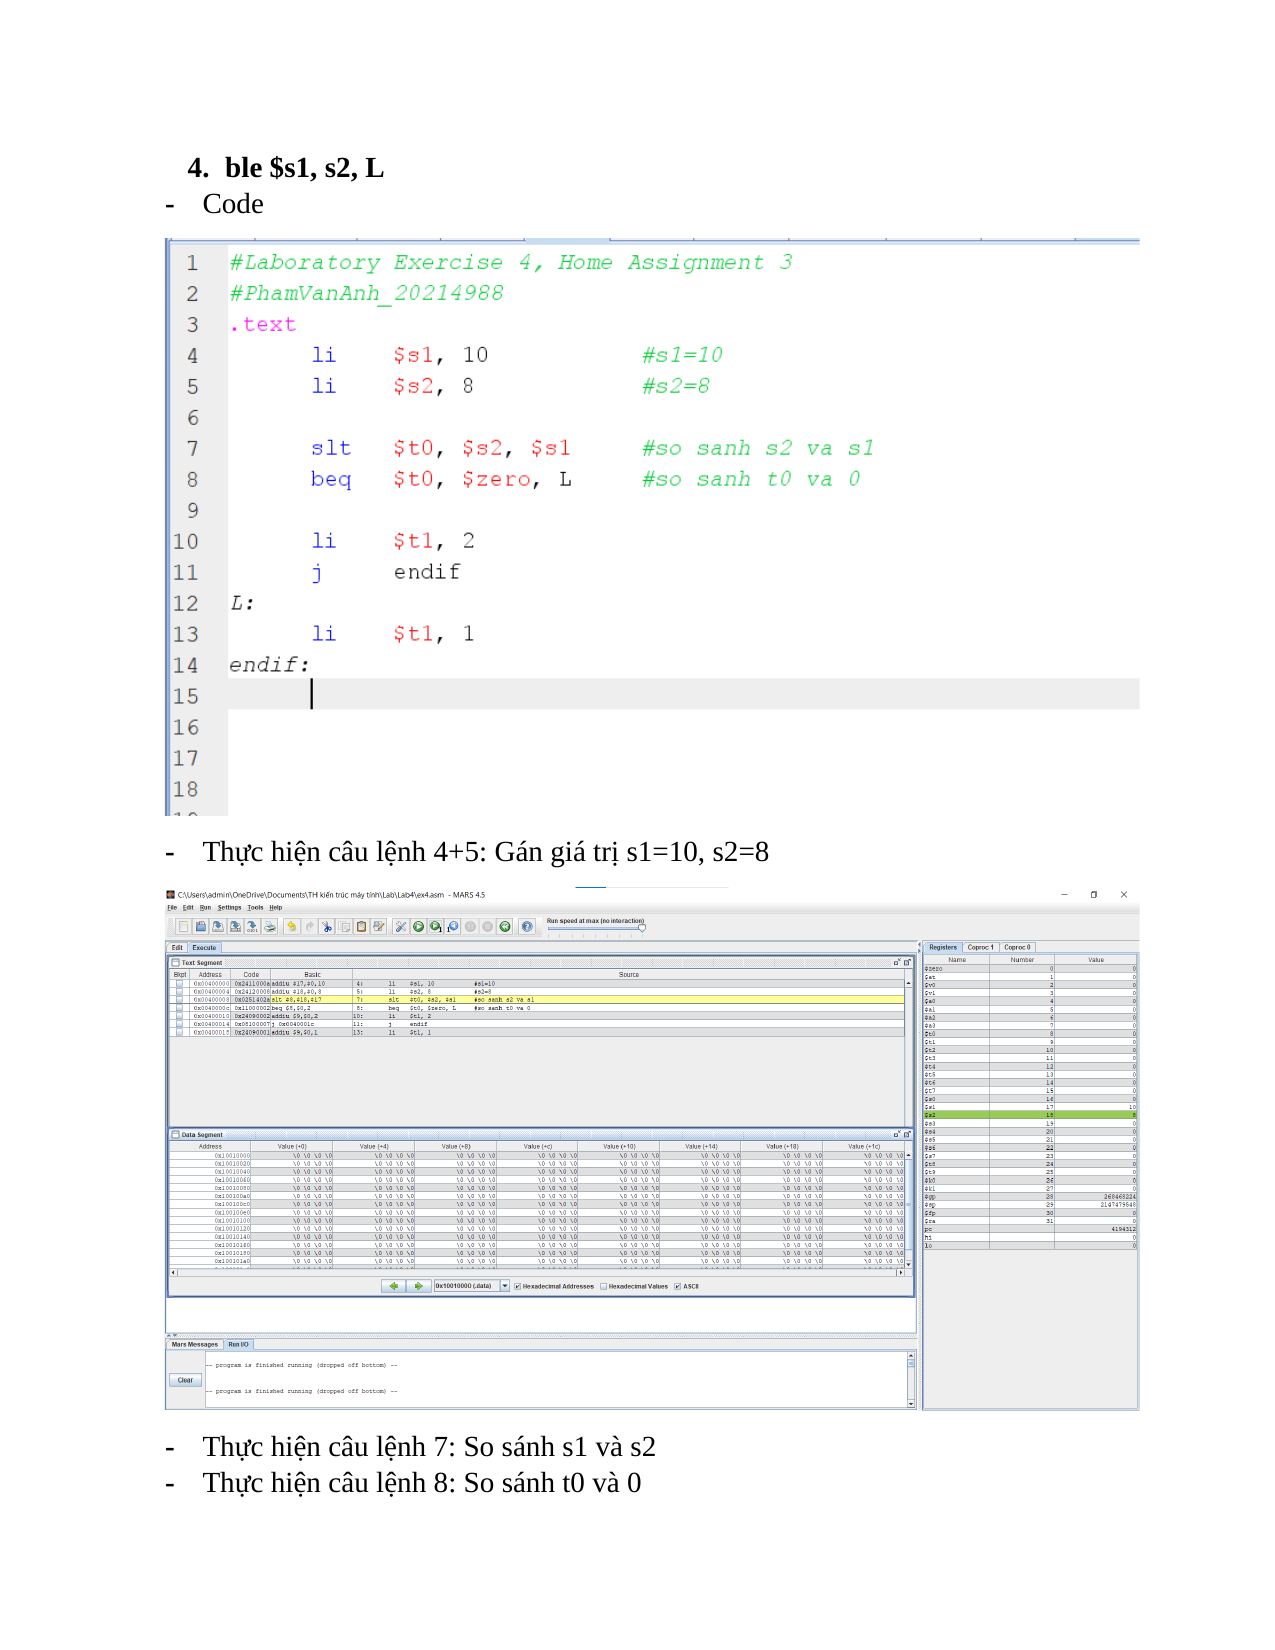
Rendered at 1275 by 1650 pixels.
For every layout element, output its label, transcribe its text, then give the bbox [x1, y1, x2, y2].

picture [164, 887, 1140, 1411]
list Thực hiện câu lệnh 7: So sánh s1 và s2 [165, 1429, 1125, 1463]
list Thực hiện câu lệnh 8: So sánh t0 và 0 [165, 1465, 1125, 1499]
list Thực hiện câu lệnh 4+5: Gán giá trị s1=10, s2=8 [165, 834, 1125, 868]
picture [164, 238, 1140, 816]
list Code [165, 186, 1125, 220]
list ble $s1, s2, L [187, 150, 1125, 183]
